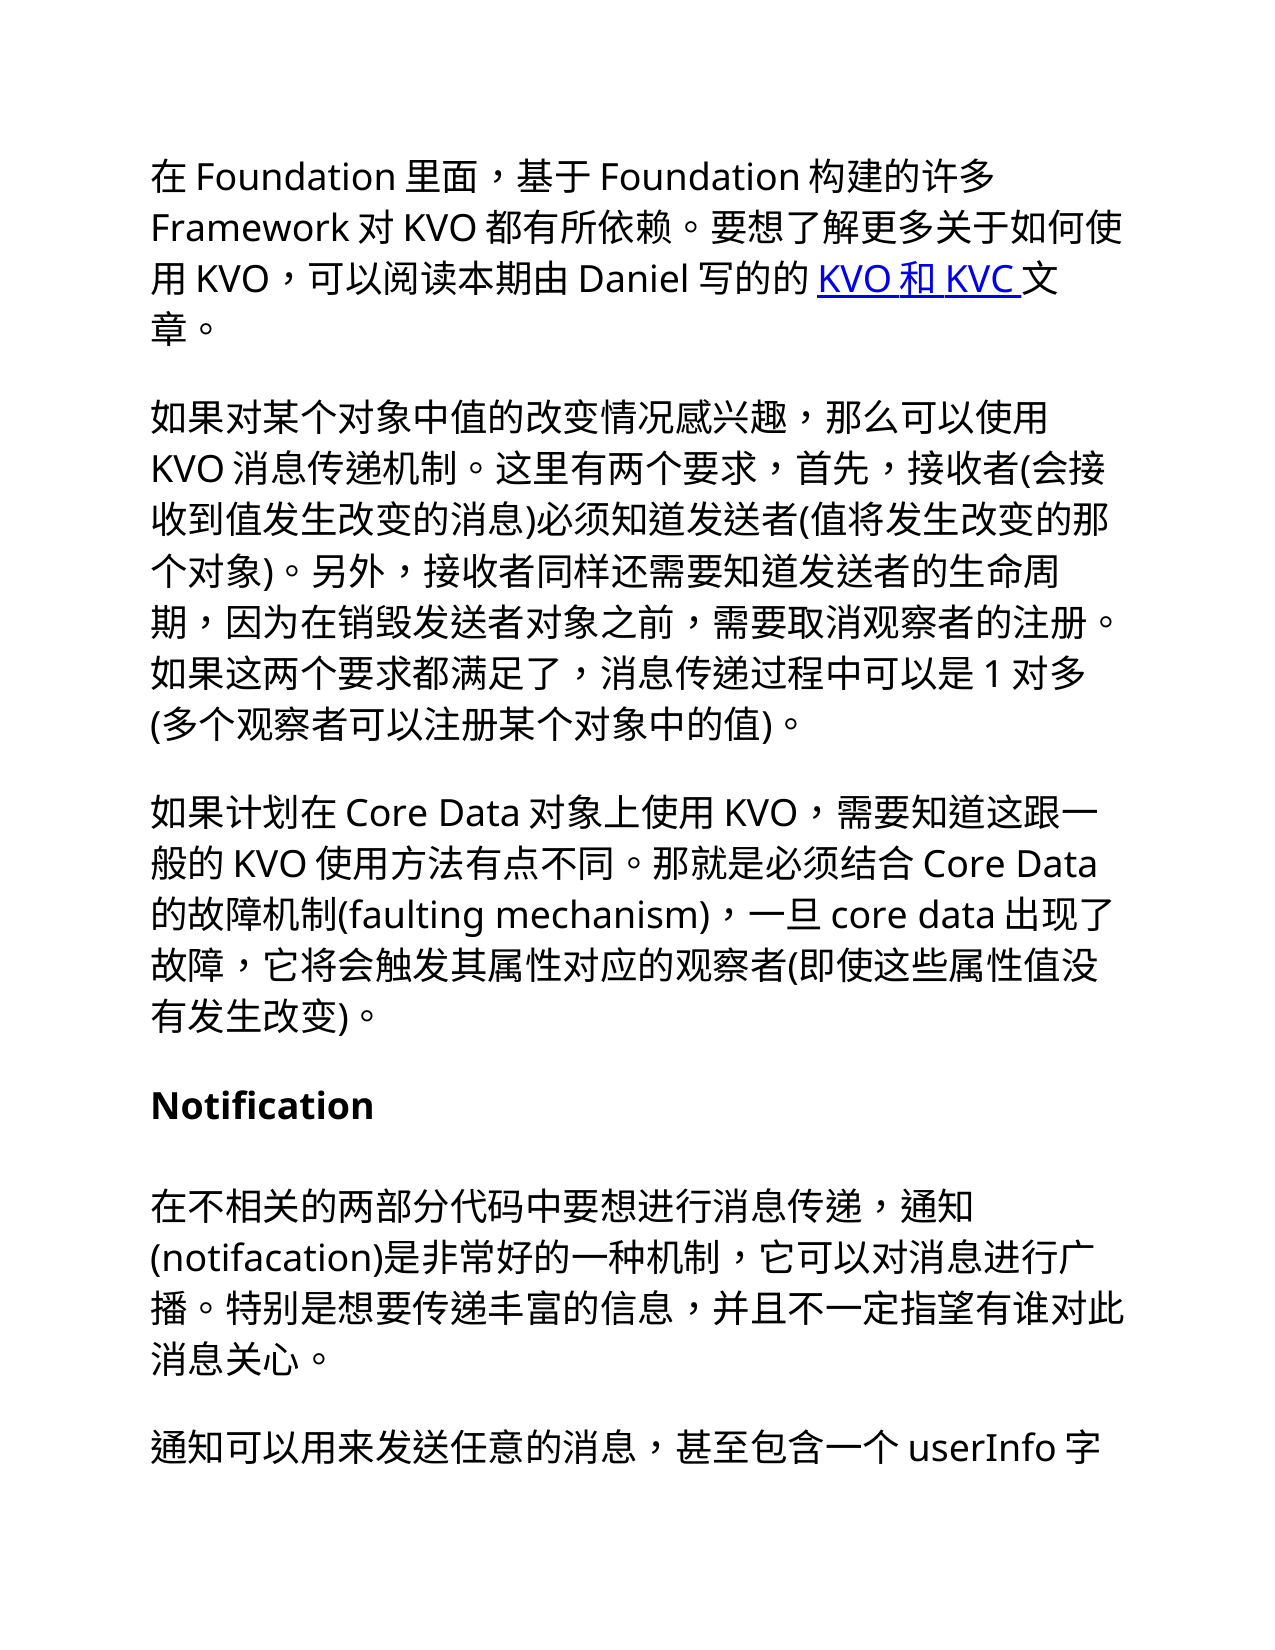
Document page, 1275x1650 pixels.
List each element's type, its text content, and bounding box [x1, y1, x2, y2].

text 如果计划在Core Data对象上使用KVO，需要知道这跟一般的KVO使用方法有点不同。那就是必须结合Core Data的故障机制(faulting mechanism)，一旦core data出现了故障，它将会触发其属性对应的观察者(即使这些属性值没有发生改变)。 [150, 786, 1125, 1042]
text 在不相关的两部分代码中要想进行消息传递，通知(notifacation)是非常好的一种机制，它可以对消息进行广播。特别是想要传递丰富的信息，并且不一定指望有谁对此消息关心。 [150, 1180, 1125, 1384]
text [150, 1422, 1125, 1473]
text Notification [150, 1079, 1125, 1130]
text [150, 150, 1125, 354]
text 如果对某个对象中值的改变情况感兴趣，那么可以使用KVO消息传递机制。这里有两个要求，首先，接收者(会接收到值发生改变的消息)必须知道发送者(值将发生改变的那个对象)。另外，接收者同样还需要知道发送者的生命周期，因为在销毁发送者对象之前，需要取消观察者的注册。如果这两个要求都满足了，消息传递过程中可以是1对多(多个观察者可以注册某个对象中的值)。 [150, 392, 1125, 749]
